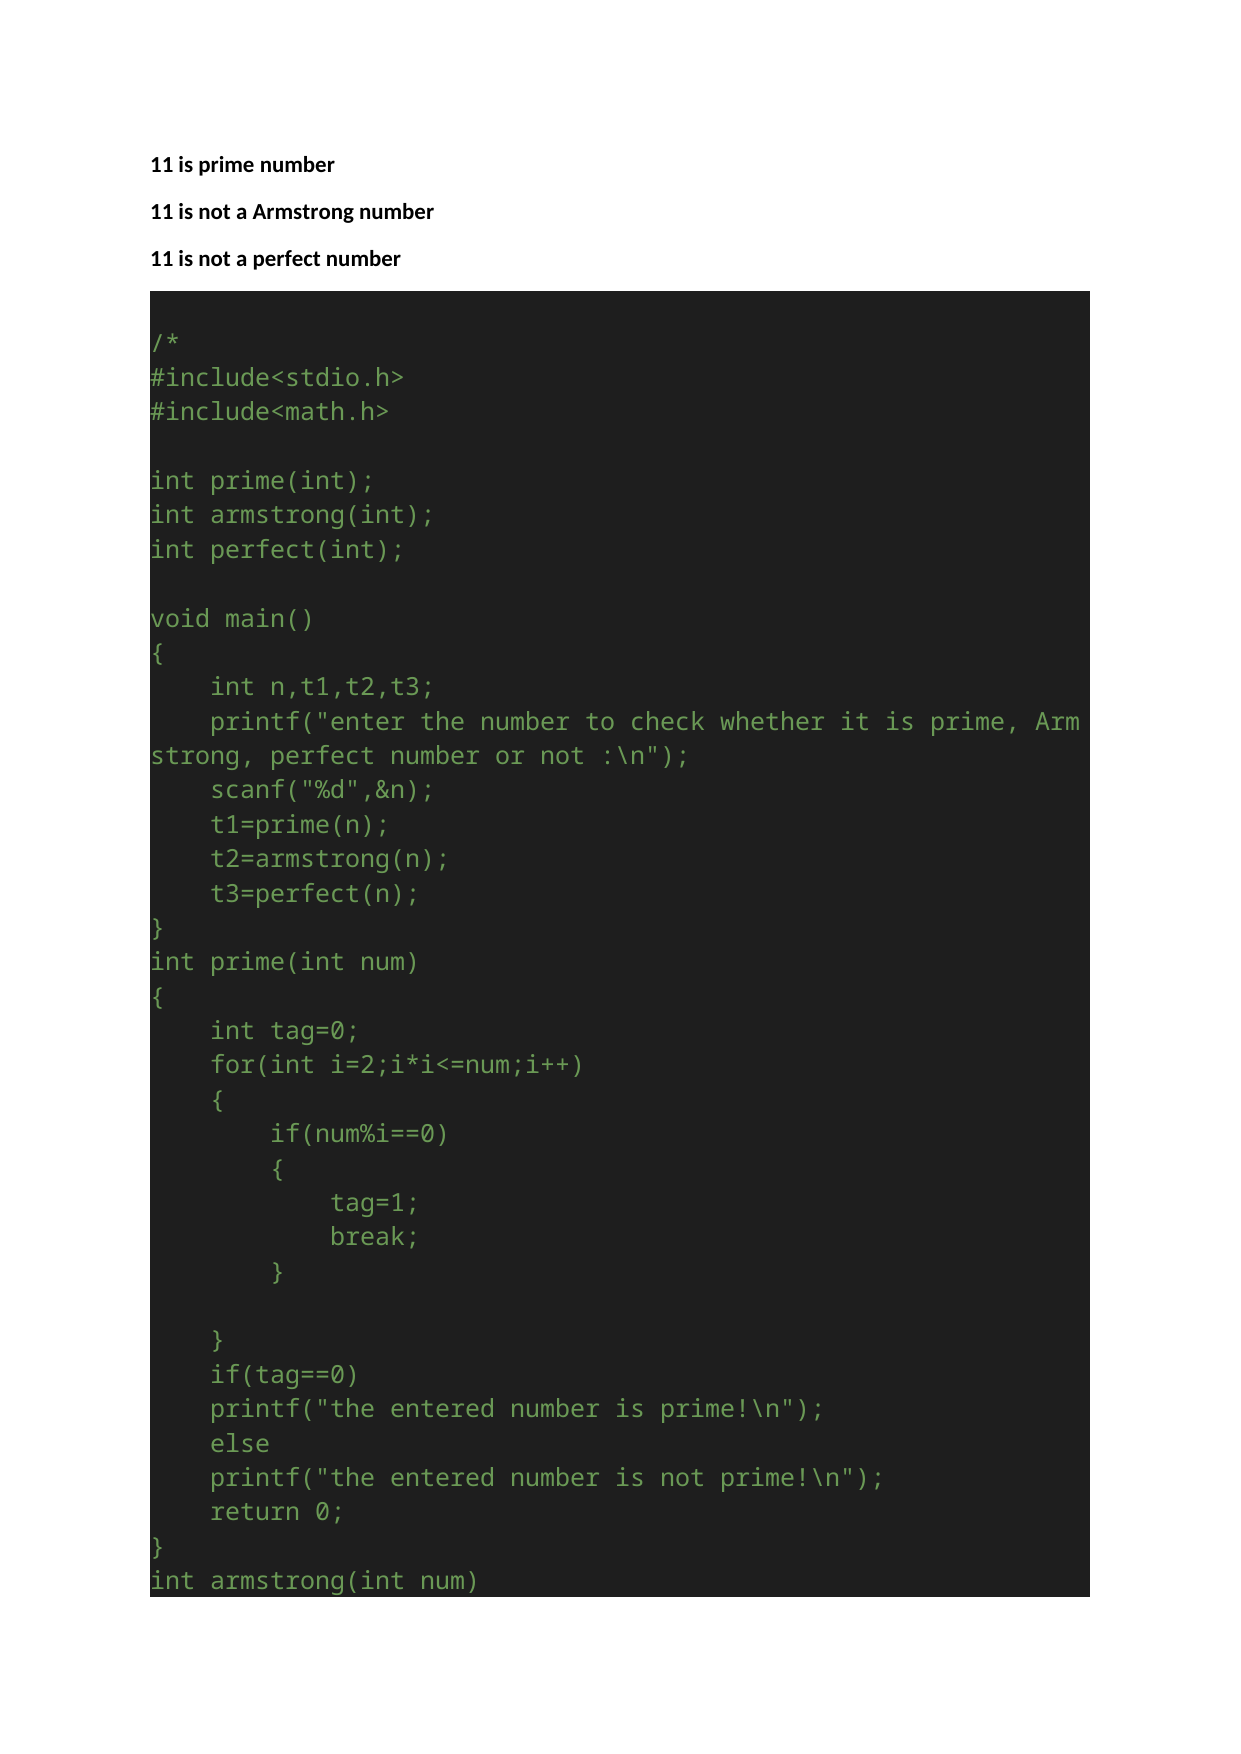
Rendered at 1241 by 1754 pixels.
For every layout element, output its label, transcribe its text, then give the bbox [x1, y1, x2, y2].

text else [150, 1425, 1090, 1459]
text #include<math.h> [150, 394, 1090, 428]
text t2=armstrong(n); [150, 841, 1090, 875]
text 11 is not a Armstrong number [150, 197, 1090, 225]
text if(num%i==0) [150, 1116, 1090, 1150]
text for(int i=2;i*i<=num;i++) [150, 1047, 1090, 1081]
text int prime(int num) [150, 944, 1090, 978]
text printf("the entered number is prime!\n"); [150, 1391, 1090, 1425]
text tag=1; [150, 1184, 1090, 1219]
text { [150, 634, 1090, 669]
text int armstrong(int num) [150, 1562, 1090, 1597]
text int n,t1,t2,t3; [150, 669, 1090, 703]
text printf("enter the number to check whether it is prime, Armstrong, perfect number or not :\n"); [150, 703, 1090, 772]
text int perfect(int); [150, 531, 1090, 566]
text 11 is not a perfect number [150, 244, 1090, 272]
text } [150, 1322, 1090, 1356]
text scanf("%d",&n); [150, 772, 1090, 806]
text #include<stdio.h> [150, 359, 1090, 394]
text break; [150, 1219, 1090, 1253]
text { [150, 1150, 1090, 1184]
text int armstrong(int); [150, 497, 1090, 531]
text printf("the entered number is not prime!\n"); [150, 1459, 1090, 1494]
text /* [150, 325, 1090, 359]
text t1=prime(n); [150, 806, 1090, 841]
text } [150, 1528, 1090, 1562]
text { [150, 978, 1090, 1012]
text void main() [150, 600, 1090, 634]
text int tag=0; [150, 1012, 1090, 1047]
text } [150, 1253, 1090, 1287]
text t3=perfect(n); [150, 875, 1090, 909]
text } [150, 909, 1090, 944]
text 11 is prime number [150, 150, 1090, 178]
text int prime(int); [150, 462, 1090, 497]
text return 0; [150, 1494, 1090, 1528]
text if(tag==0) [150, 1356, 1090, 1391]
text { [150, 1081, 1090, 1116]
